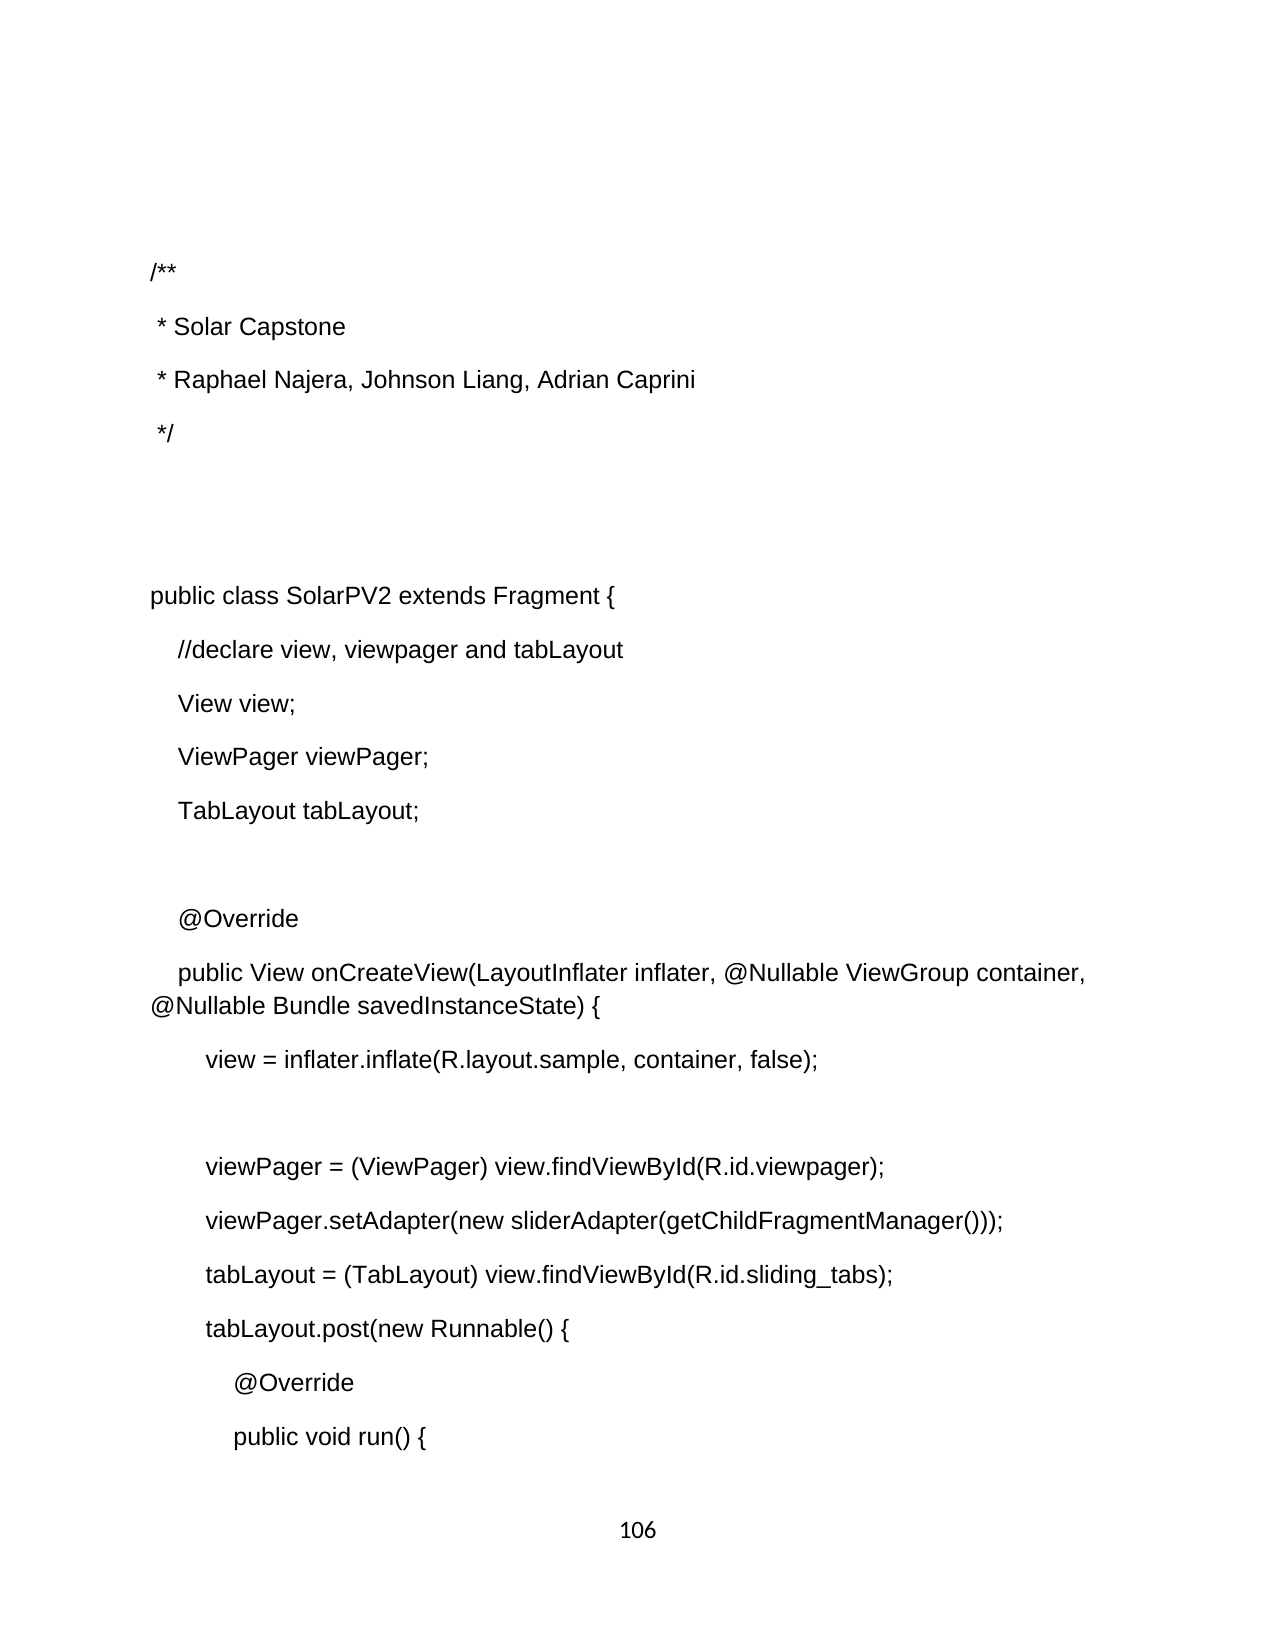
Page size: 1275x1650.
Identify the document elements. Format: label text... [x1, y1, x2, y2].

text */ [150, 419, 1125, 448]
text * Raphael Najera, Johnson Liang, Adrian Caprini [150, 365, 1125, 394]
text tabLayout = (TabLayout) view.findViewById(R.id.sliding_tabs); [150, 1260, 1125, 1289]
text public View onCreateView(LayoutInflater inflater, @Nullable ViewGroup container, @Nullable Bundle savedInstanceState) { [150, 958, 1125, 1019]
text public void run() { [150, 1422, 1125, 1450]
text viewPager.setAdapter(new sliderAdapter(getChildFragmentManager())); [150, 1206, 1125, 1235]
text @Override [150, 1368, 1125, 1397]
text tabLayout.post(new Runnable() { [150, 1314, 1125, 1343]
text viewPager = (ViewPager) view.findViewById(R.id.viewpager); [150, 1152, 1125, 1181]
text view = inflater.inflate(R.layout.sample, container, false); [150, 1045, 1125, 1073]
text ViewPager viewPager; [150, 742, 1125, 771]
text @Override [150, 904, 1125, 933]
text View view; [150, 688, 1125, 717]
text public class SolarPV2 extends Fragment { [150, 581, 1125, 609]
text * Solar Capstone [150, 312, 1125, 340]
text TabLayout tabLayout; [150, 796, 1125, 825]
text /** [150, 258, 1125, 286]
text //declare view, viewpager and tabLayout [150, 635, 1125, 663]
